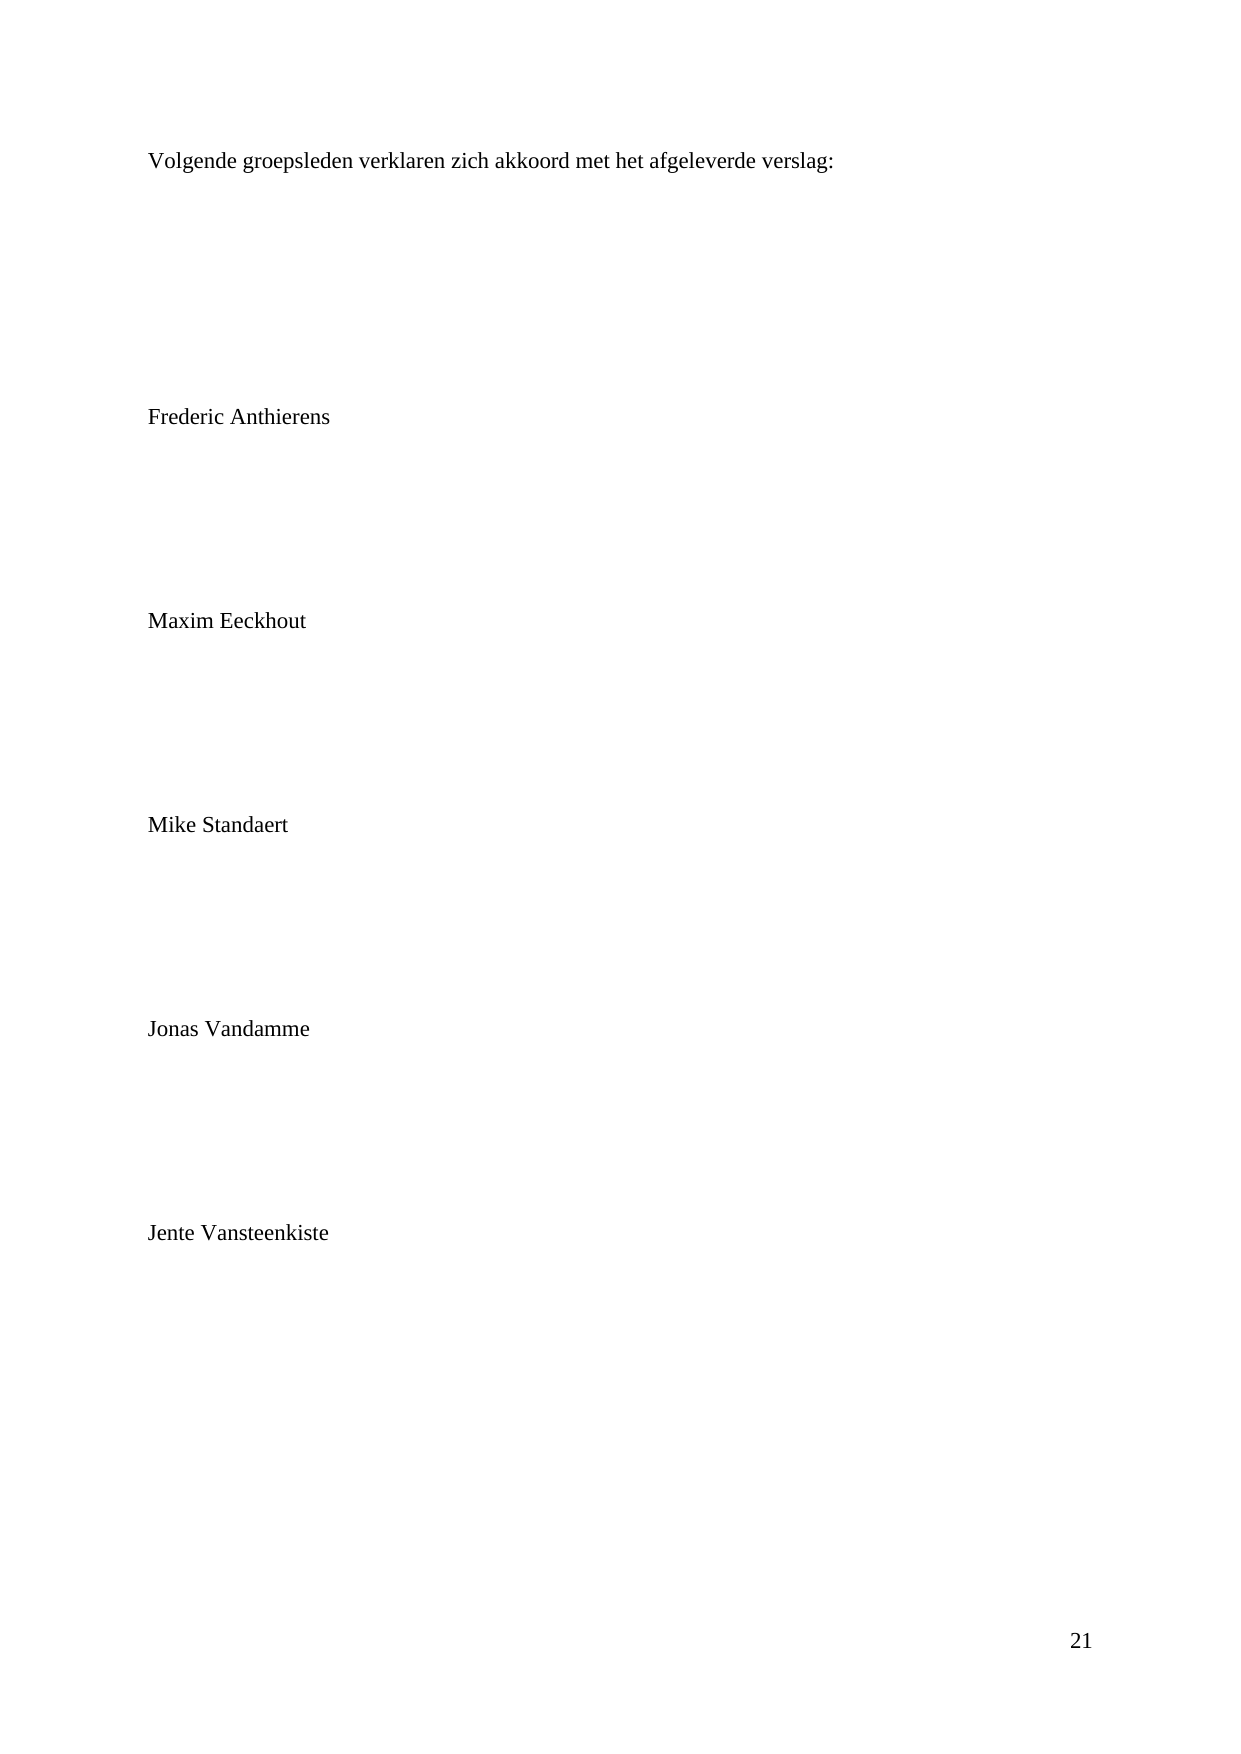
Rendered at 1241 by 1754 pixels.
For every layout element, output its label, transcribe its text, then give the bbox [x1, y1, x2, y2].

text Frederic Anthierens [148, 403, 1093, 429]
text Jonas Vandamme [148, 1015, 1093, 1042]
text Jente Vansteenkiste [148, 1219, 1093, 1246]
text Volgende groepsleden verklaren zich akkoord met het afgeleverde verslag: [148, 148, 1093, 174]
text Mike Standaert [148, 811, 1093, 837]
text Maxim Eeckhout [148, 607, 1093, 633]
